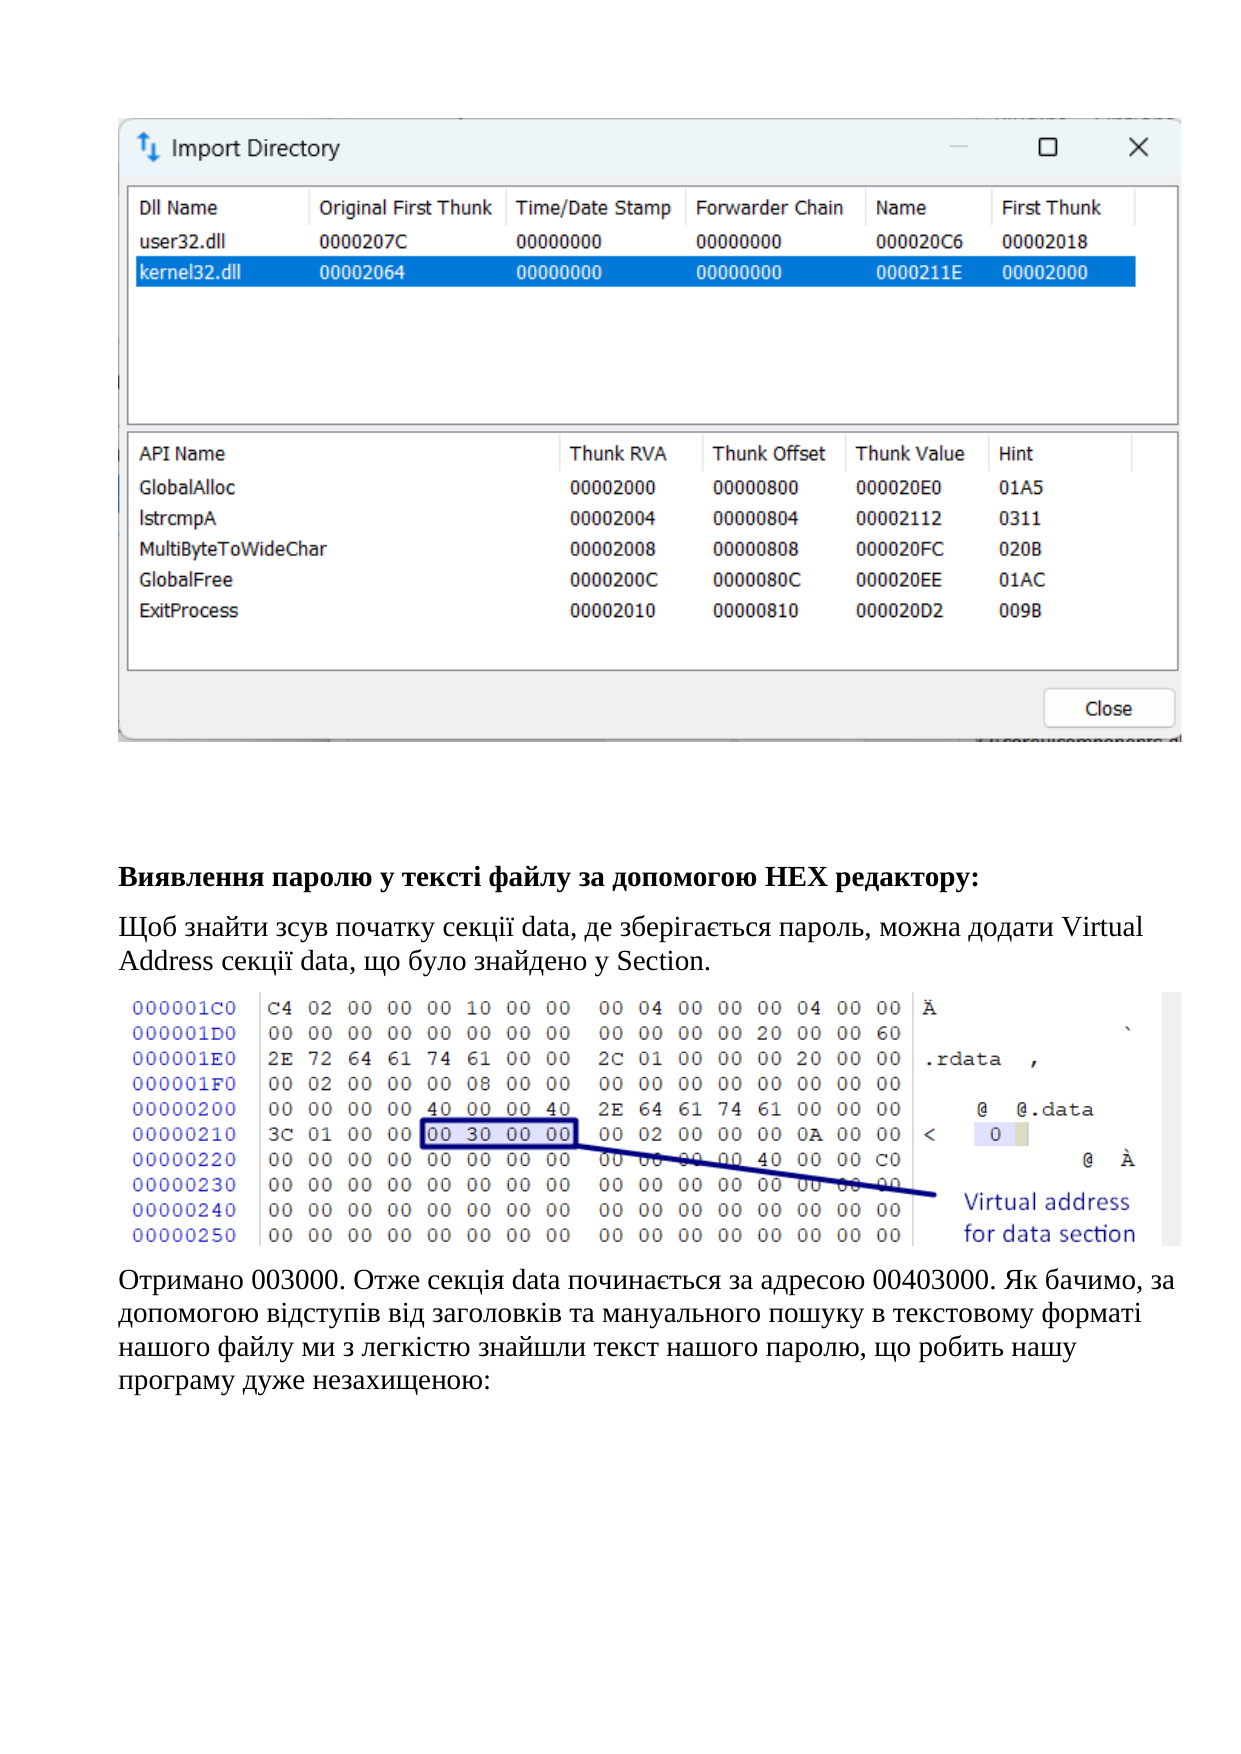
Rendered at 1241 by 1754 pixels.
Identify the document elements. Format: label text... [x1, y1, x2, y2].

text Щоб знайти зсув початку секції data, де зберігається пароль, можна додати Virtual Address секції data, що було знайдено у Section. [118, 909, 1181, 976]
picture [118, 992, 1182, 1246]
text Отримано 003000. Отже секція data починається за адресою 00403000. Як бачимо, за допомогою відступів від заголовків та мануального пошуку в текстовому форматі нашого файлу ми з легкістю знайшли текст нашого паролю, що робить нашу програму дуже незахищеною: [118, 1262, 1181, 1396]
picture [118, 118, 1182, 742]
text Виявлення паролю у тексті файлу за допомогою HEX редактору: [118, 859, 1181, 892]
